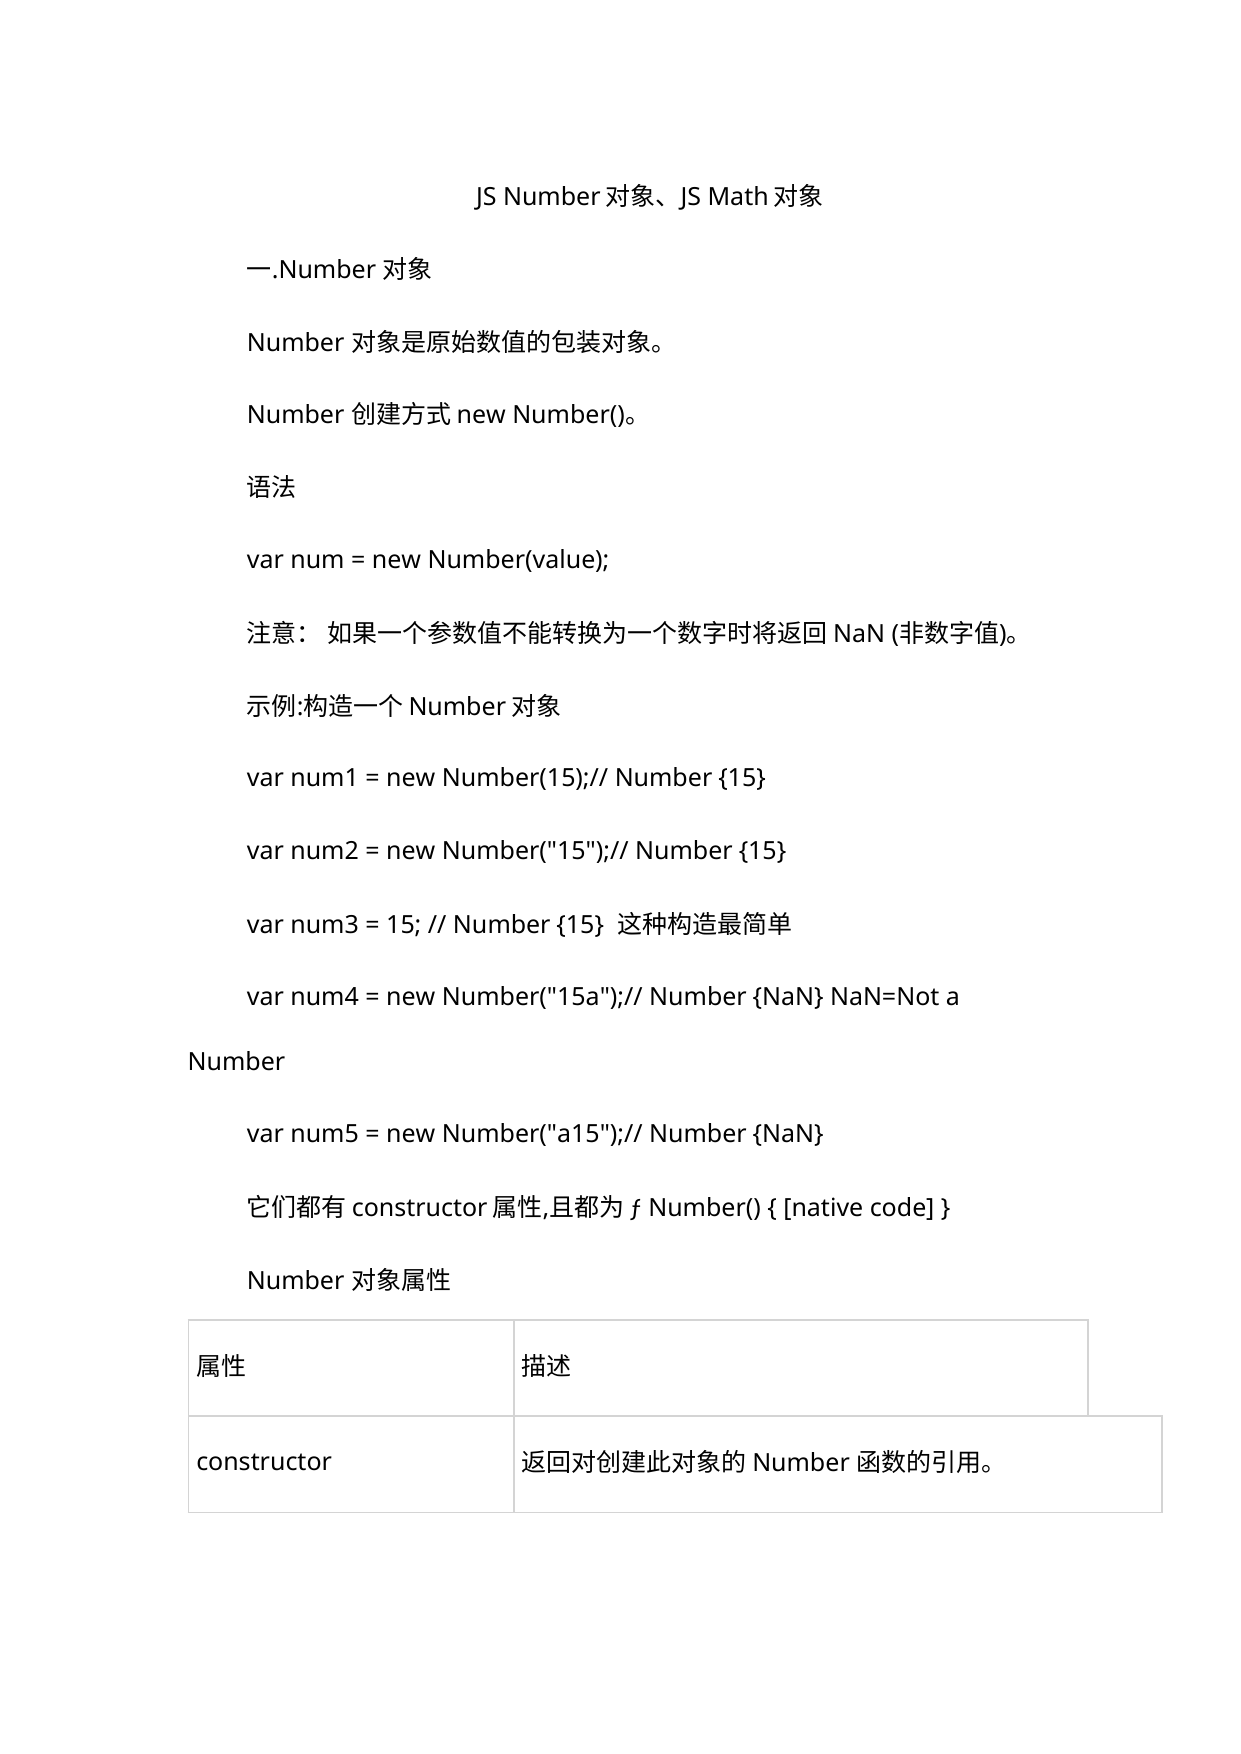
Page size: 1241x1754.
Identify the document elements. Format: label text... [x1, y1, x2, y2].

table_cell constructor [189, 1417, 513, 1512]
text JS Number对象、JS Math对象 [187, 162, 1053, 227]
table_header 描述 [515, 1321, 1087, 1415]
text 语法 [187, 453, 1053, 518]
text var num5 = new Number("a15");// Number {NaN} [187, 1101, 1053, 1166]
text Number 对象属性 [187, 1246, 1053, 1311]
text var num3 = 15; // Number {15} 这种构造最简单 [187, 890, 1053, 955]
text 示例:构造一个Number对象 [187, 672, 1053, 737]
text var num1 = new Number(15);// Number {15} [187, 744, 1053, 809]
text var num = new Number(value); [187, 526, 1053, 591]
text 注意： 如果一个参数值不能转换为一个数字时将返回 NaN (非数字值)。 [187, 599, 1053, 664]
text var num4 = new Number("15a");// Number {NaN} NaN=Not a Number [187, 963, 1053, 1093]
text 它们都有constructor属性,且都为ƒ Number() { [native code] } [187, 1173, 1053, 1238]
text var num2 = new Number("15");// Number {15} [187, 817, 1053, 882]
text 一.Number 对象 [187, 235, 1053, 300]
text Number 对象是原始数值的包装对象。 [187, 308, 1053, 373]
table_header 属性 [189, 1321, 513, 1415]
text Number 创建方式 new Number()。 [187, 380, 1053, 445]
table_cell 返回对创建此对象的 Number 函数的引用。 [515, 1417, 1161, 1512]
